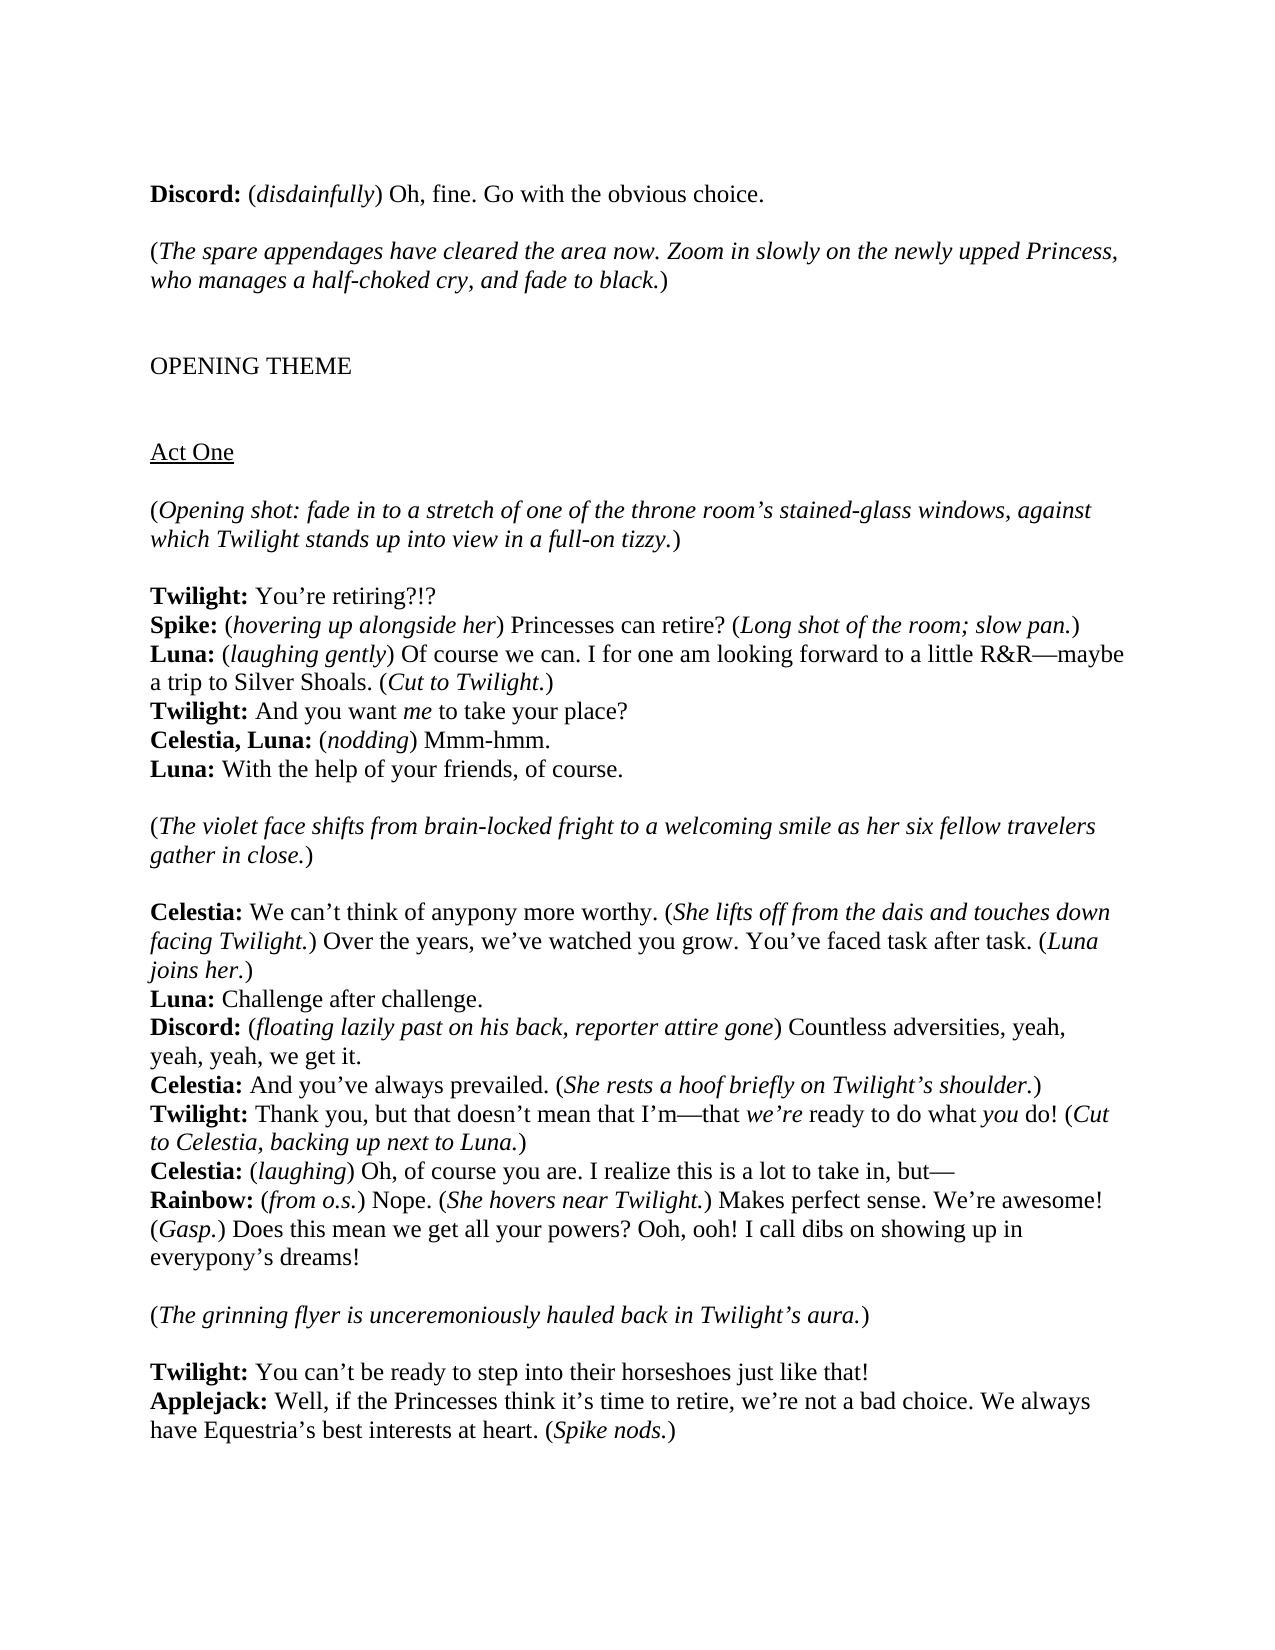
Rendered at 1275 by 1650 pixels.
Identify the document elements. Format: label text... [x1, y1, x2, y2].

text (The grinning flyer is unceremoniously hauled back in Twilight’s aura.) [150, 1300, 1125, 1329]
text Luna: Challenge after challenge. [150, 984, 1125, 1012]
text Luna: With the help of your friends, of course. [150, 754, 1125, 782]
text Celestia, Luna: (nodding) Mmm-hmm. [150, 725, 1125, 754]
text Twilight: And you want me to take your place? [150, 696, 1125, 725]
text OPENING THEME [150, 351, 1125, 380]
text Discord: (disdainfully) Oh, fine. Go with the obvious choice. [150, 179, 1125, 207]
text Celestia: We can’t think of anypony more worthy. (She lifts off from the dais and touches down facing Twilight.) Over the years, we’ve watched you grow. You’ve faced task after task. (Luna joins her.) [150, 897, 1125, 984]
text (The spare appendages have cleared the area now. Zoom in slowly on the newly upped Princess, who manages a half-choked cry, and fade to black.) [150, 236, 1125, 294]
text Celestia: And you’ve always prevailed. (She rests a hoof briefly on Twilight’s shoulder.) [150, 1070, 1125, 1099]
text Act One [150, 437, 1125, 466]
text Twilight: You’re retiring?!? [150, 581, 1125, 610]
text Discord: (floating lazily past on his back, reporter attire gone) Countless adversities, yeah, yeah, yeah, we get it. [150, 1012, 1125, 1070]
text Applejack: Well, if the Princesses think it’s time to retire, we’re not a bad choice. We always have Equestria’s best interests at heart. (Spike nods.) [150, 1386, 1125, 1444]
text (The violet face shifts from brain-locked fright to a welcoming smile as her six fellow travelers gather in close.) [150, 811, 1125, 869]
text Luna: (laughing gently) Of course we can. I for one am looking forward to a little R&R—maybe a trip to Silver Shoals. (Cut to Twilight.) [150, 639, 1125, 696]
text Rainbow: (from o.s.) Nope. (She hovers near Twilight.) Makes perfect sense. We’re awesome! (Gasp.) Does this mean we get all your powers? Ooh, ooh! I call dibs on showing up in everypony’s dreams! [150, 1185, 1125, 1271]
text Twilight: You can’t be ready to step into their horseshoes just like that! [150, 1357, 1125, 1386]
text Spike: (hovering up alongside her) Princesses can retire? (Long shot of the room; slow pan.) [150, 610, 1125, 639]
text Celestia: (laughing) Oh, of course you are. I realize this is a lot to take in, but— [150, 1156, 1125, 1185]
text (Opening shot: fade in to a stretch of one of the throne room’s stained-glass windows, against which Twilight stands up into view in a full-on tizzy.) [150, 495, 1125, 552]
text Twilight: Thank you, but that doesn’t mean that I’m—that we’re ready to do what you do! (Cut to Celestia, backing up next to Luna.) [150, 1099, 1125, 1156]
